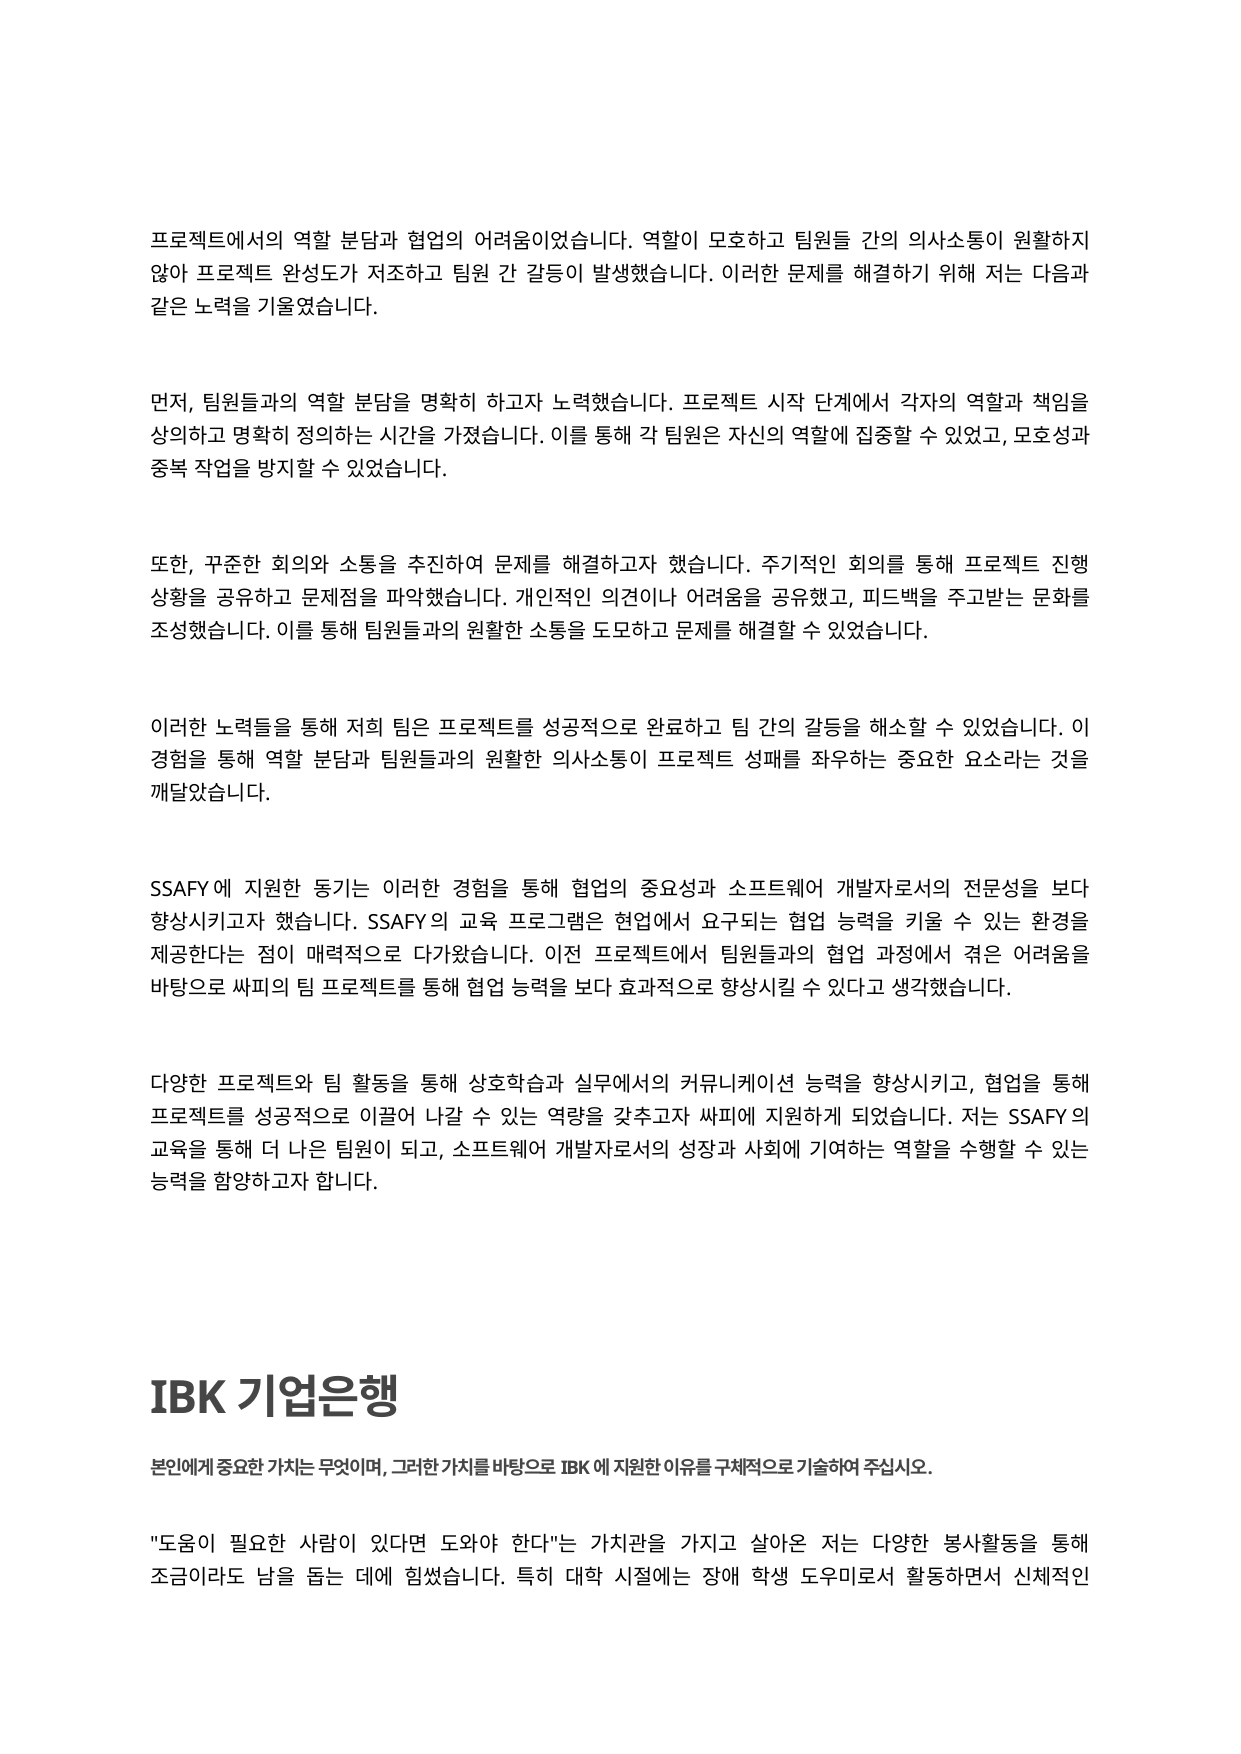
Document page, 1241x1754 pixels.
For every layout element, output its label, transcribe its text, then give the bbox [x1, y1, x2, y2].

text 이러한 노력들을 통해 저희 팀은 프로젝트를 성공적으로 완료하고 팀 간의 갈등을 해소할 수 있었습니다. 이 경험을 통해 역할 분담과 팀원들과의 원활한 의사소통이 프로젝트 성패를 좌우하는 중요한 요소라는 것을 깨달았습니다. [150, 711, 1090, 806]
text 프로젝트에서의 역할 분담과 협업의 어려움이었습니다. 역할이 모호하고 팀원들 간의 의사소통이 원활하지 않아 프로젝트 완성도가 저조하고 팀원 간 갈등이 발생했습니다. 이러한 문제를 해결하기 위해 저는 다음과 같은 노력을 기울였습니다. [150, 224, 1090, 320]
text 먼저, 팀원들과의 역할 분담을 명확히 하고자 노력했습니다. 프로젝트 시작 단계에서 각자의 역할과 책임을 상의하고 명확히 정의하는 시간을 가졌습니다. 이를 통해 각 팀원은 자신의 역할에 집중할 수 있었고, 모호성과 중복 작업을 방지할 수 있었습니다. [150, 387, 1090, 482]
subtitle 본인에게 중요한 가치는 무엇이며, 그러한 가치를 바탕으로 IBK에 지원한 이유를 구체적으로 기술하여 주십시오. [150, 1453, 1090, 1480]
text 다양한 프로젝트와 팀 활동을 통해 상호학습과 실무에서의 커뮤니케이션 능력을 향상시키고, 협업을 통해 프로젝트를 성공적으로 이끌어 나갈 수 있는 역량을 갖추고자 싸피에 지원하게 되었습니다. 저는 SSAFY의 교육을 통해 더 나은 팀원이 되고, 소프트웨어 개발자로서의 성장과 사회에 기여하는 역할을 수행할 수 있는 능력을 함양하고자 합니다. [150, 1067, 1090, 1196]
subtitle IBK 기업은행 [150, 1361, 1090, 1427]
text SSAFY에 지원한 동기는 이러한 경험을 통해 협업의 중요성과 소프트웨어 개발자로서의 전문성을 보다 향상시키고자 했습니다. SSAFY의 교육 프로그램은 현업에서 요구되는 협업 능력을 키울 수 있는 환경을 제공한다는 점이 매력적으로 다가왔습니다. 이전 프로젝트에서 팀원들과의 협업 과정에서 겪은 어려움을 바탕으로 싸피의 팀 프로젝트를 통해 협업 능력을 보다 효과적으로 향상시킬 수 있다고 생각했습니다. [150, 873, 1090, 1001]
text 또한, 꾸준한 회의와 소통을 추진하여 문제를 해결하고자 했습니다. 주기적인 회의를 통해 프로젝트 진행 상황을 공유하고 문제점을 파악했습니다. 개인적인 의견이나 어려움을 공유했고, 피드백을 주고받는 문화를 조성했습니다. 이를 통해 팀원들과의 원활한 소통을 도모하고 문제를 해결할 수 있었습니다. [150, 549, 1090, 644]
